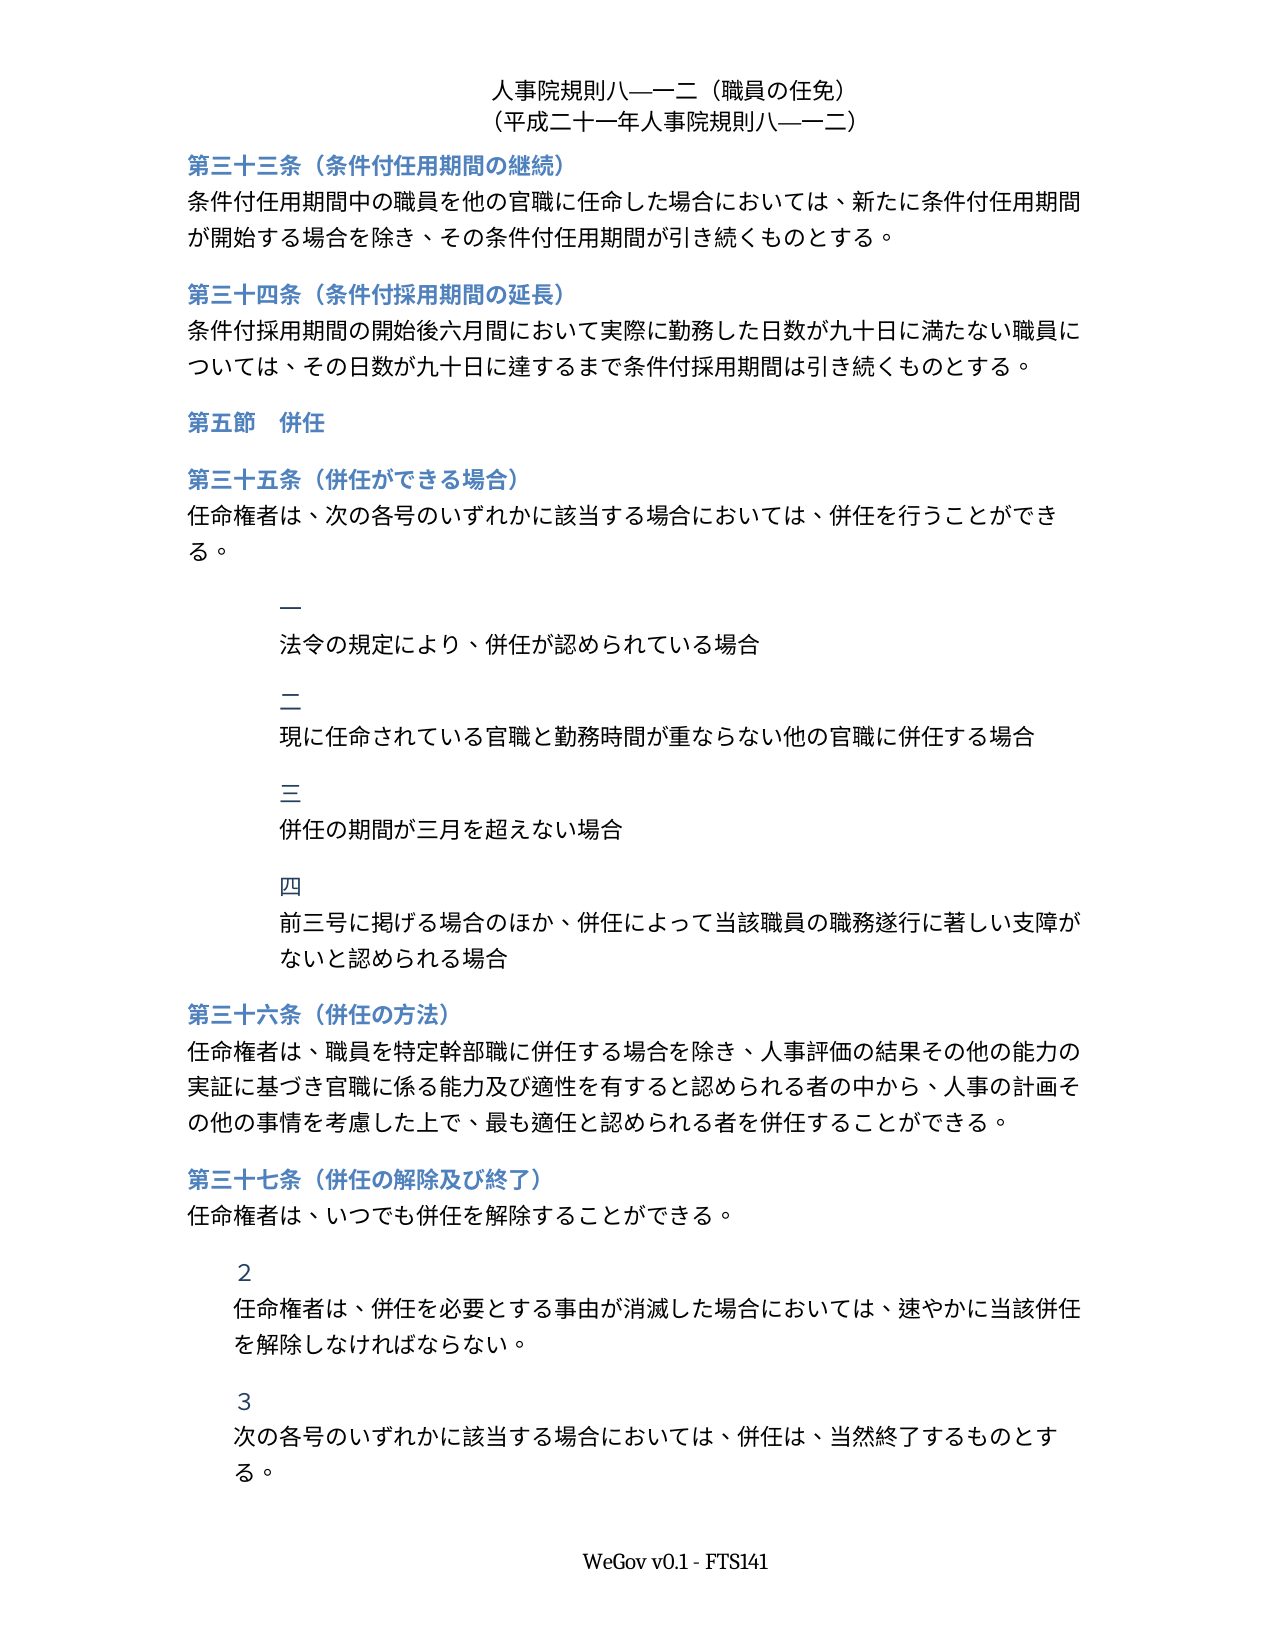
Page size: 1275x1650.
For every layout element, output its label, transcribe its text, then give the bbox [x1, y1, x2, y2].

subtitle 四 [279, 871, 1087, 902]
subtitle ３ [233, 1385, 1087, 1417]
text 併任の期間が三月を超えない場合 [279, 814, 1087, 845]
text 法令の規定により、併任が認められている場合 [279, 629, 1087, 660]
subtitle 三 [279, 778, 1087, 809]
text 前三号に掲げる場合のほか、併任によって当該職員の職務遂行に著しい支障がないと認められる場合 [279, 907, 1087, 974]
subtitle 第三十五条（併任ができる場合） [187, 464, 1087, 495]
text 条件付採用期間の開始後六月間において実際に勤務した日数が九十日に満たない職員については、その日数が九十日に達するまで条件付採用期間は引き続くものとする。 [187, 314, 1087, 382]
subtitle 第五節 併任 [187, 407, 1087, 438]
subtitle 一 [279, 593, 1087, 624]
subtitle 二 [279, 685, 1087, 717]
subtitle 第三十四条（条件付採用期間の延長） [187, 279, 1087, 310]
subtitle 第三十七条（併任の解除及び終了） [187, 1164, 1087, 1195]
text 現に任命されている官職と勤務時間が重ならない他の官職に併任する場合 [279, 721, 1087, 753]
text 任命権者は、次の各号のいずれかに該当する場合においては、併任を行うことができる。 [187, 500, 1087, 567]
subtitle 第三十三条（条件付任用期間の継続） [187, 150, 1087, 181]
subtitle 第三十六条（併任の方法） [187, 999, 1087, 1031]
text 任命権者は、併任を必要とする事由が消滅した場合においては、速やかに当該併任を解除しなければならない。 [233, 1293, 1087, 1360]
text 条件付任用期間中の職員を他の官職に任命した場合においては、新たに条件付任用期間が開始する場合を除き、その条件付任用期間が引き続くものとする。 [187, 186, 1087, 253]
subtitle ２ [233, 1257, 1087, 1288]
text 任命権者は、いつでも併任を解除することができる。 [187, 1200, 1087, 1231]
text 任命権者は、職員を特定幹部職に併任する場合を除き、人事評価の結果その他の能力の実証に基づき官職に係る能力及び適性を有すると認められる者の中から、人事の計画その他の事情を考慮した上で、最も適任と認められる者を併任することができる。 [187, 1035, 1087, 1138]
text 次の各号のいずれかに該当する場合においては、併任は、当然終了するものとする。 [233, 1421, 1087, 1488]
